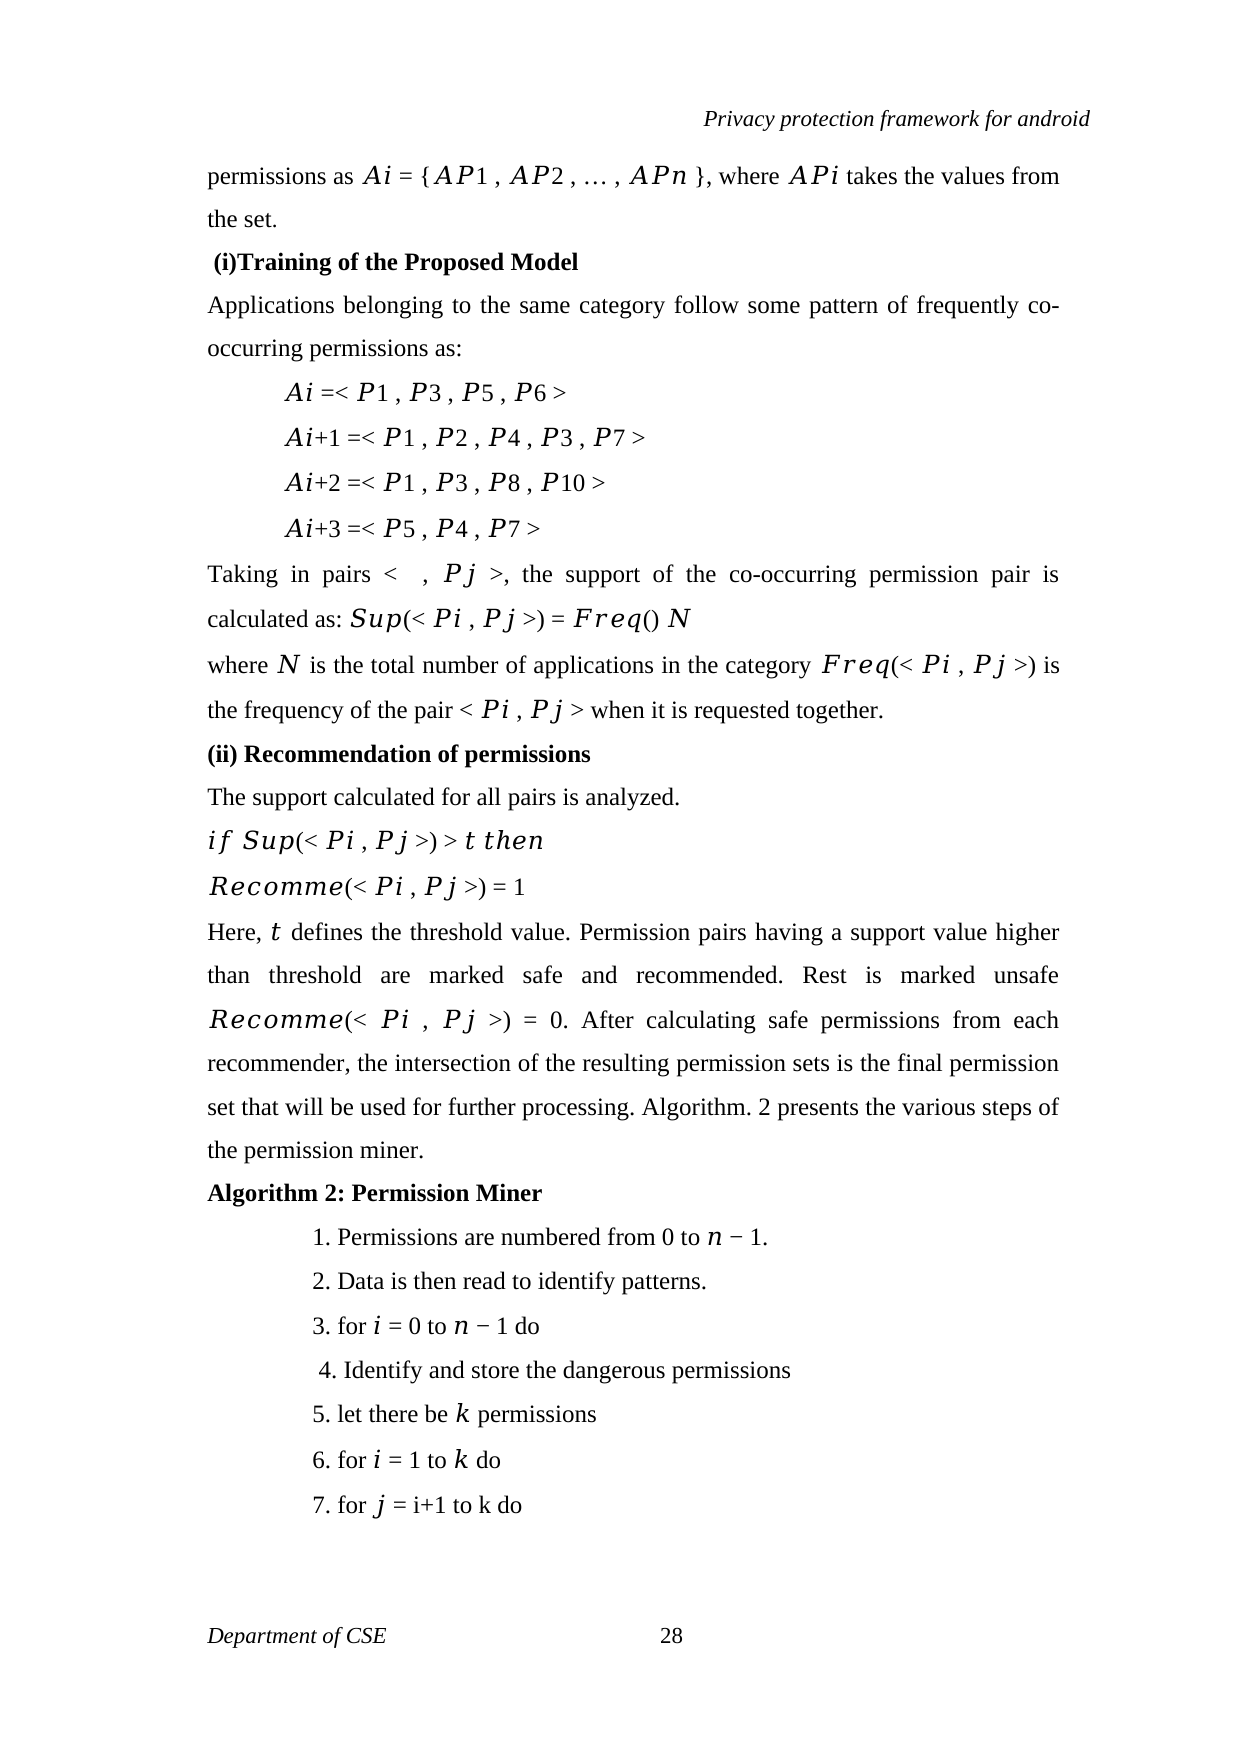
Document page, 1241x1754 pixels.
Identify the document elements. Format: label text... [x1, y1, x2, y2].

list 7. for 𝑗 = i+1 to k do [312, 1488, 1060, 1519]
text (i)Training of the Proposed Model [207, 247, 1060, 276]
text Taking in pairs < , 𝑃𝑗 >, the support of the co-occurring permission pair is calculated as: 𝑆𝑢𝑝(< 𝑃𝑖 , 𝑃𝑗 >) = 𝐹𝑟𝑒𝑞() 𝑁 [207, 558, 1060, 633]
list 3. for 𝑖 = 0 to 𝑛 − 1 do [312, 1309, 1060, 1340]
list 2. Data is then read to identify patterns. [312, 1266, 1060, 1295]
text where 𝑁 is the total number of applications in the category 𝐹𝑟𝑒𝑞(< 𝑃𝑖 , 𝑃𝑗 >) is the frequency of the pair < 𝑃𝑖 , 𝑃𝑗 > when it is requested together. [207, 648, 1060, 724]
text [207, 159, 1060, 233]
list 1. Permissions are numbered from 0 to 𝑛 − 1. [312, 1221, 1060, 1251]
text 𝐴𝑖+3 =< 𝑃5 , 𝑃4 , 𝑃7 > [207, 512, 1060, 543]
list 4. Identify and store the dangerous permissions [312, 1355, 1060, 1383]
text 𝑖𝑓 𝑆𝑢𝑝(< 𝑃𝑖 , 𝑃𝑗 >) > 𝑡 𝑡ℎ𝑒𝑛 [207, 825, 1060, 855]
text 𝐴𝑖+1 =< 𝑃1 , 𝑃2 , 𝑃4 , 𝑃3 , 𝑃7 > [207, 422, 1060, 452]
text 𝐴𝑖 =< 𝑃1 , 𝑃3 , 𝑃5 , 𝑃6 > [207, 376, 1060, 407]
text (ii) Recommendation of permissions [207, 739, 1060, 767]
text Applications belonging to the same category follow some pattern of frequently co-occurring permissions as: [207, 290, 1060, 362]
text 𝐴𝑖+2 =< 𝑃1 , 𝑃3 , 𝑃8 , 𝑃10 > [207, 467, 1060, 497]
text The support calculated for all pairs is analyzed. [207, 782, 1060, 811]
text Algorithm 2: Permission Miner [207, 1178, 1060, 1207]
text Here, 𝑡 defines the threshold value. Permission pairs having a support value higher than threshold are marked safe and recommended. Rest is marked unsafe 𝑅𝑒𝑐𝑜𝑚𝑚𝑒(< 𝑃𝑖 , 𝑃𝑗 >) = 0. After calculating safe permissions from each recommender, the intersection of the resulting permission sets is the final permission set that will be used for further processing. Algorithm. 2 presents the various steps of the permission miner. [207, 916, 1060, 1163]
list 5. let there be 𝑘 permissions [312, 1398, 1060, 1428]
list 6. for 𝑖 = 1 to 𝑘 do [312, 1443, 1060, 1473]
text 𝑅𝑒𝑐𝑜𝑚𝑚𝑒(< 𝑃𝑖 , 𝑃𝑗 >) = 1 [207, 870, 1060, 901]
